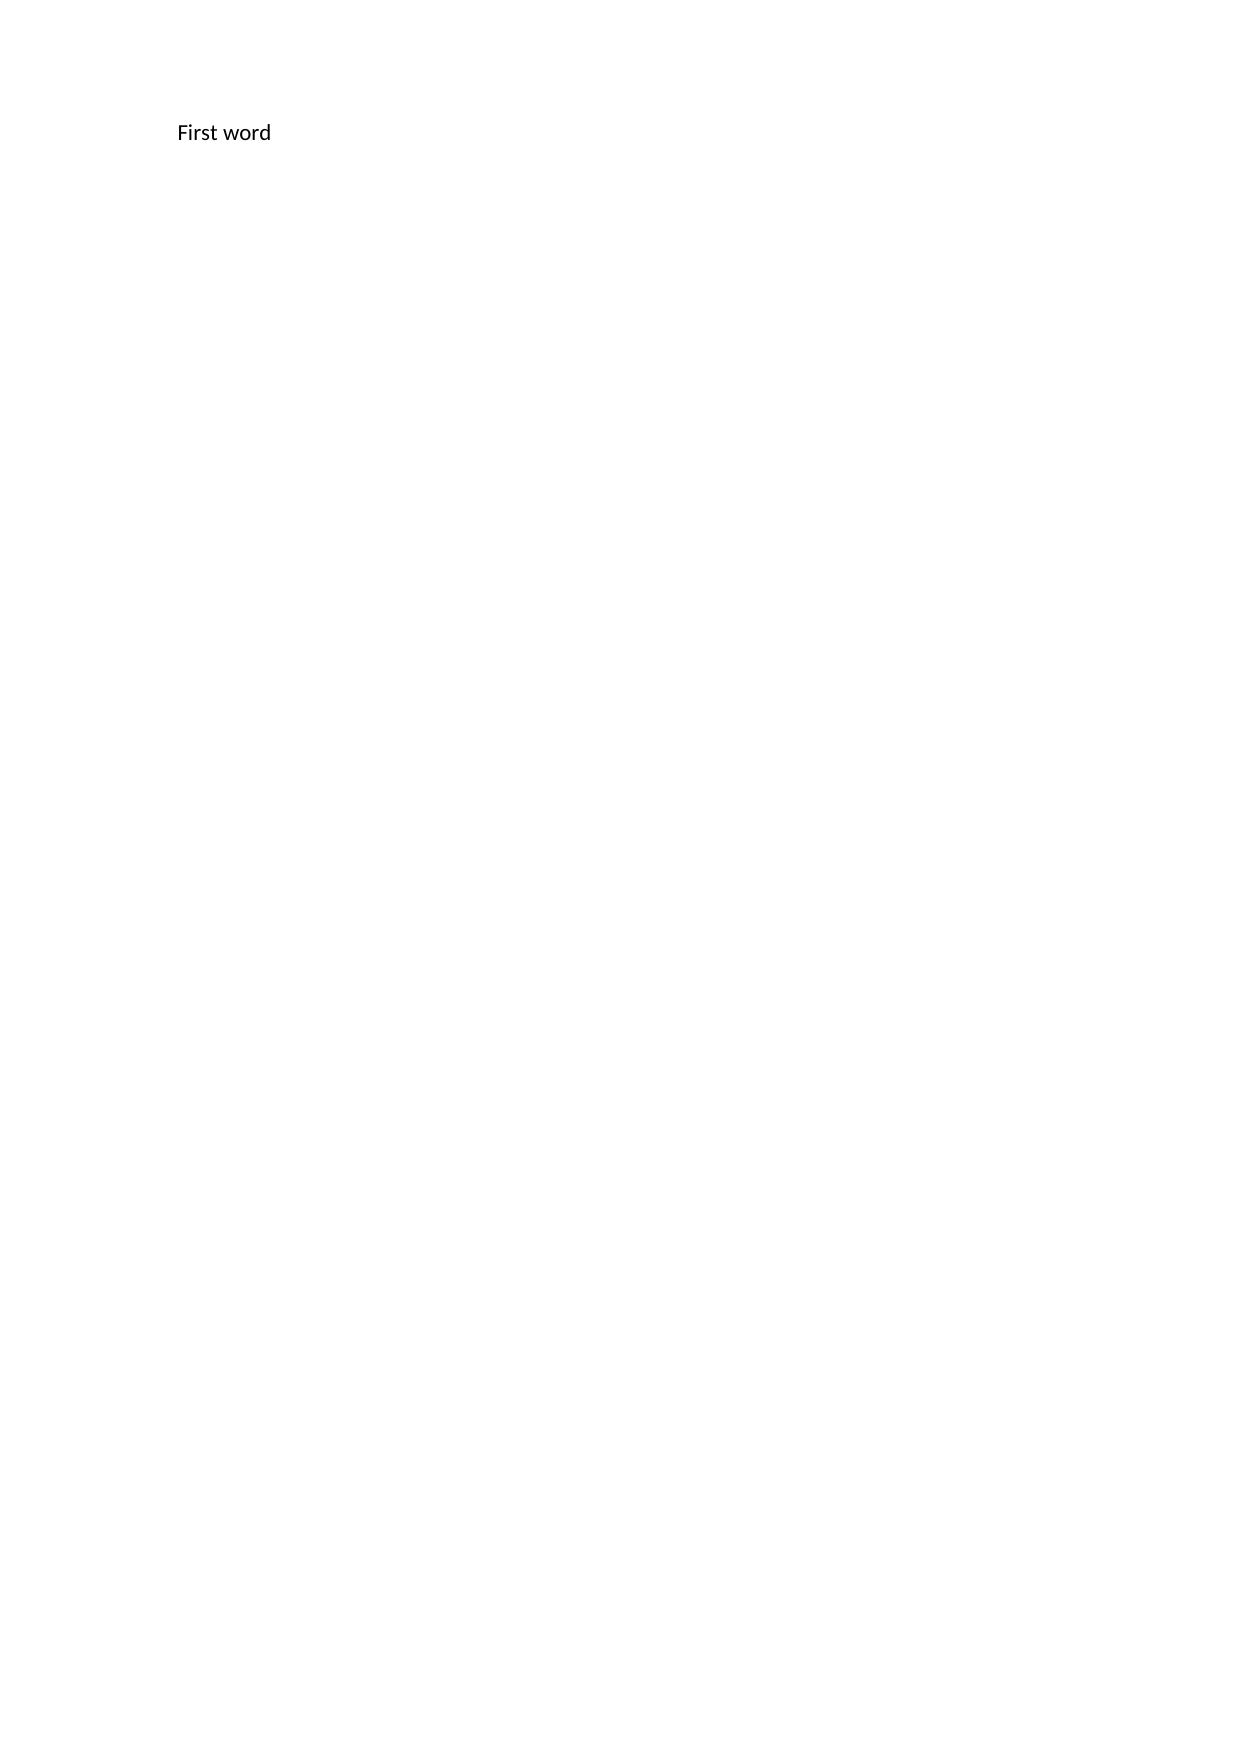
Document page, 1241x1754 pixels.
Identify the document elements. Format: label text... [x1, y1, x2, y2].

text First word [177, 118, 1152, 146]
